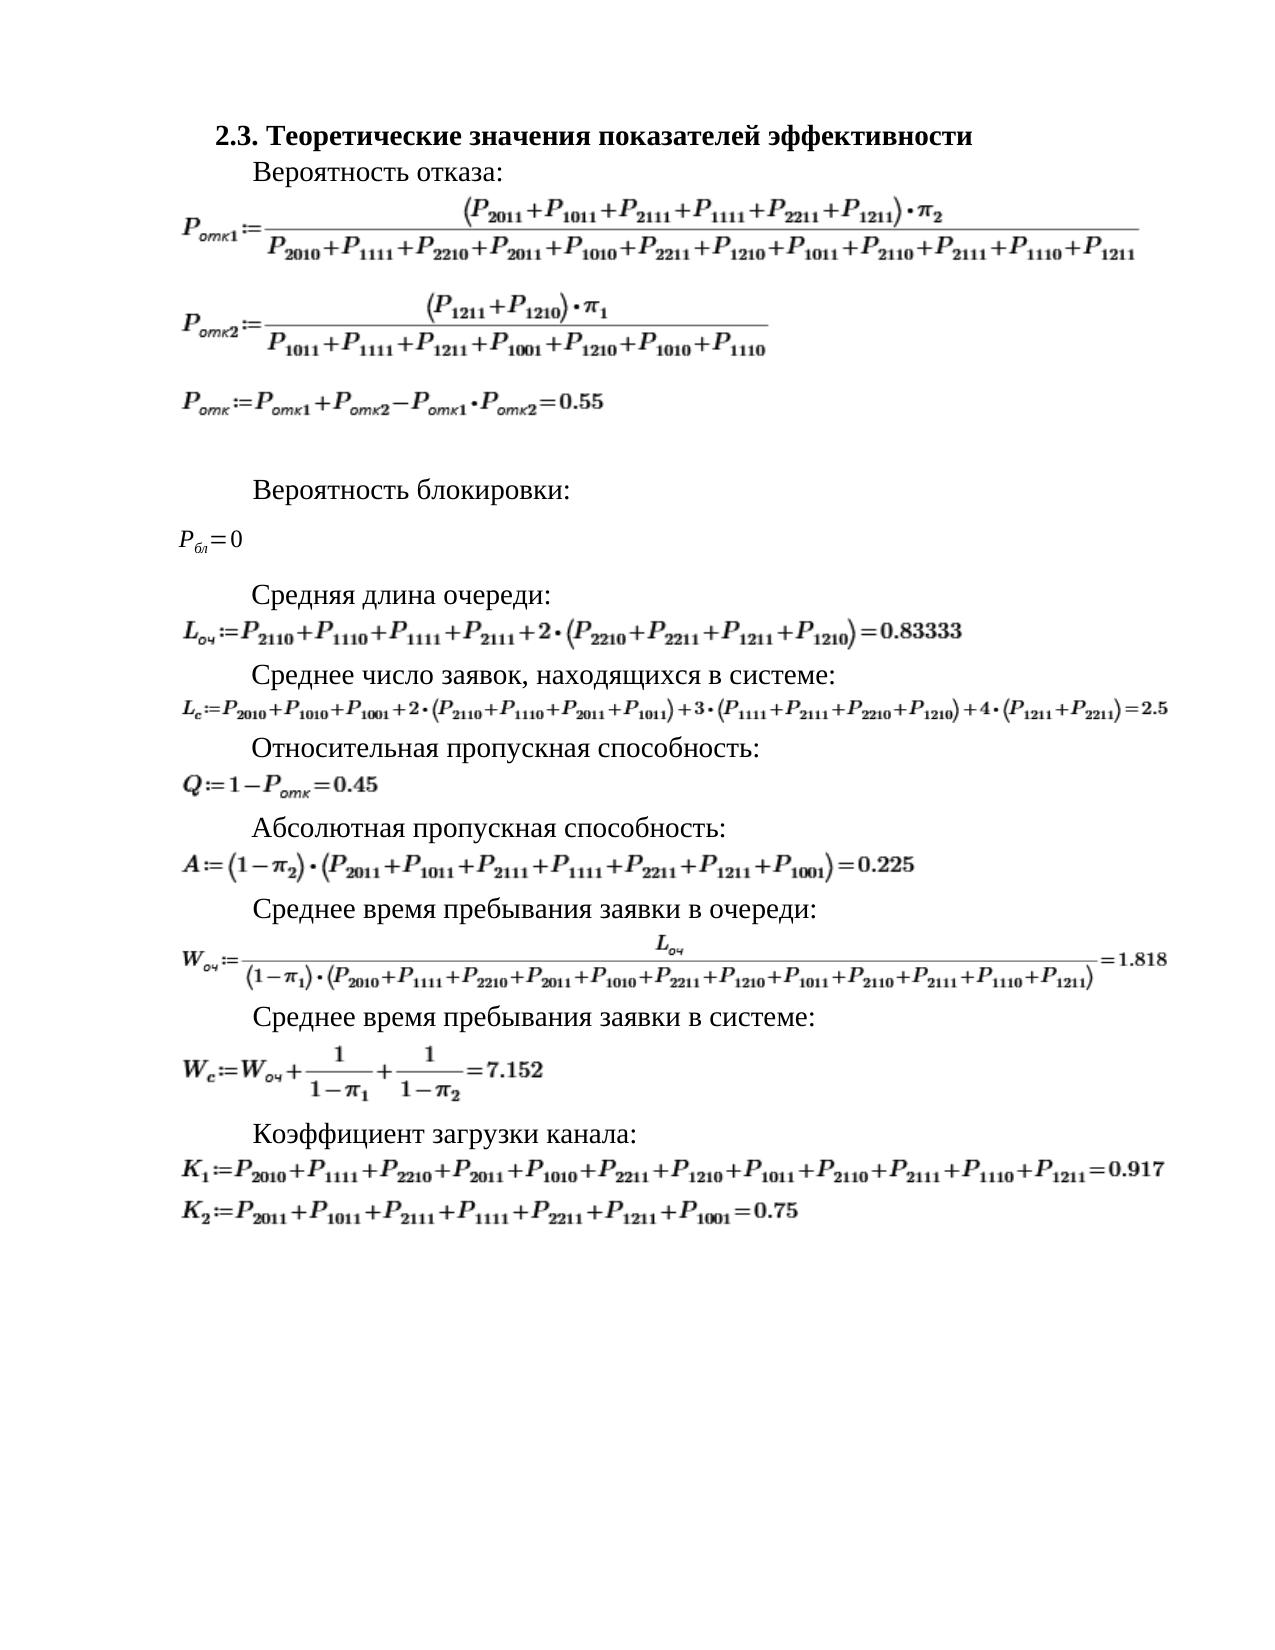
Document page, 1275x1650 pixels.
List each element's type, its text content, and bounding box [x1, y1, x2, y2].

text Среднее время пребывания заявки в очереди: [177, 891, 1186, 925]
picture [177, 383, 626, 426]
text Абсолютная пропускная способность: [251, 811, 1186, 844]
picture [177, 286, 774, 367]
text 2.3. Теоретические значения показателей эффективности [215, 118, 1186, 152]
picture [177, 766, 399, 809]
picture [177, 927, 1186, 997]
picture [177, 1152, 1185, 1235]
text Вероятность отказа: [252, 154, 1186, 188]
picture [177, 846, 937, 889]
text Средняя длина очереди: [251, 577, 1186, 610]
text Относительная пропускная способность: [251, 730, 1186, 764]
text Среднее время пребывания заявки в системе: [177, 999, 1186, 1032]
text Среднее число заявок, находящихся в системе: [251, 657, 1186, 691]
picture [177, 693, 1185, 728]
picture [177, 613, 984, 656]
text Вероятность блокировки: [177, 472, 1186, 506]
picture [177, 1035, 565, 1114]
picture [177, 190, 1146, 271]
text Коэффициент загрузки канала: [177, 1116, 1186, 1149]
